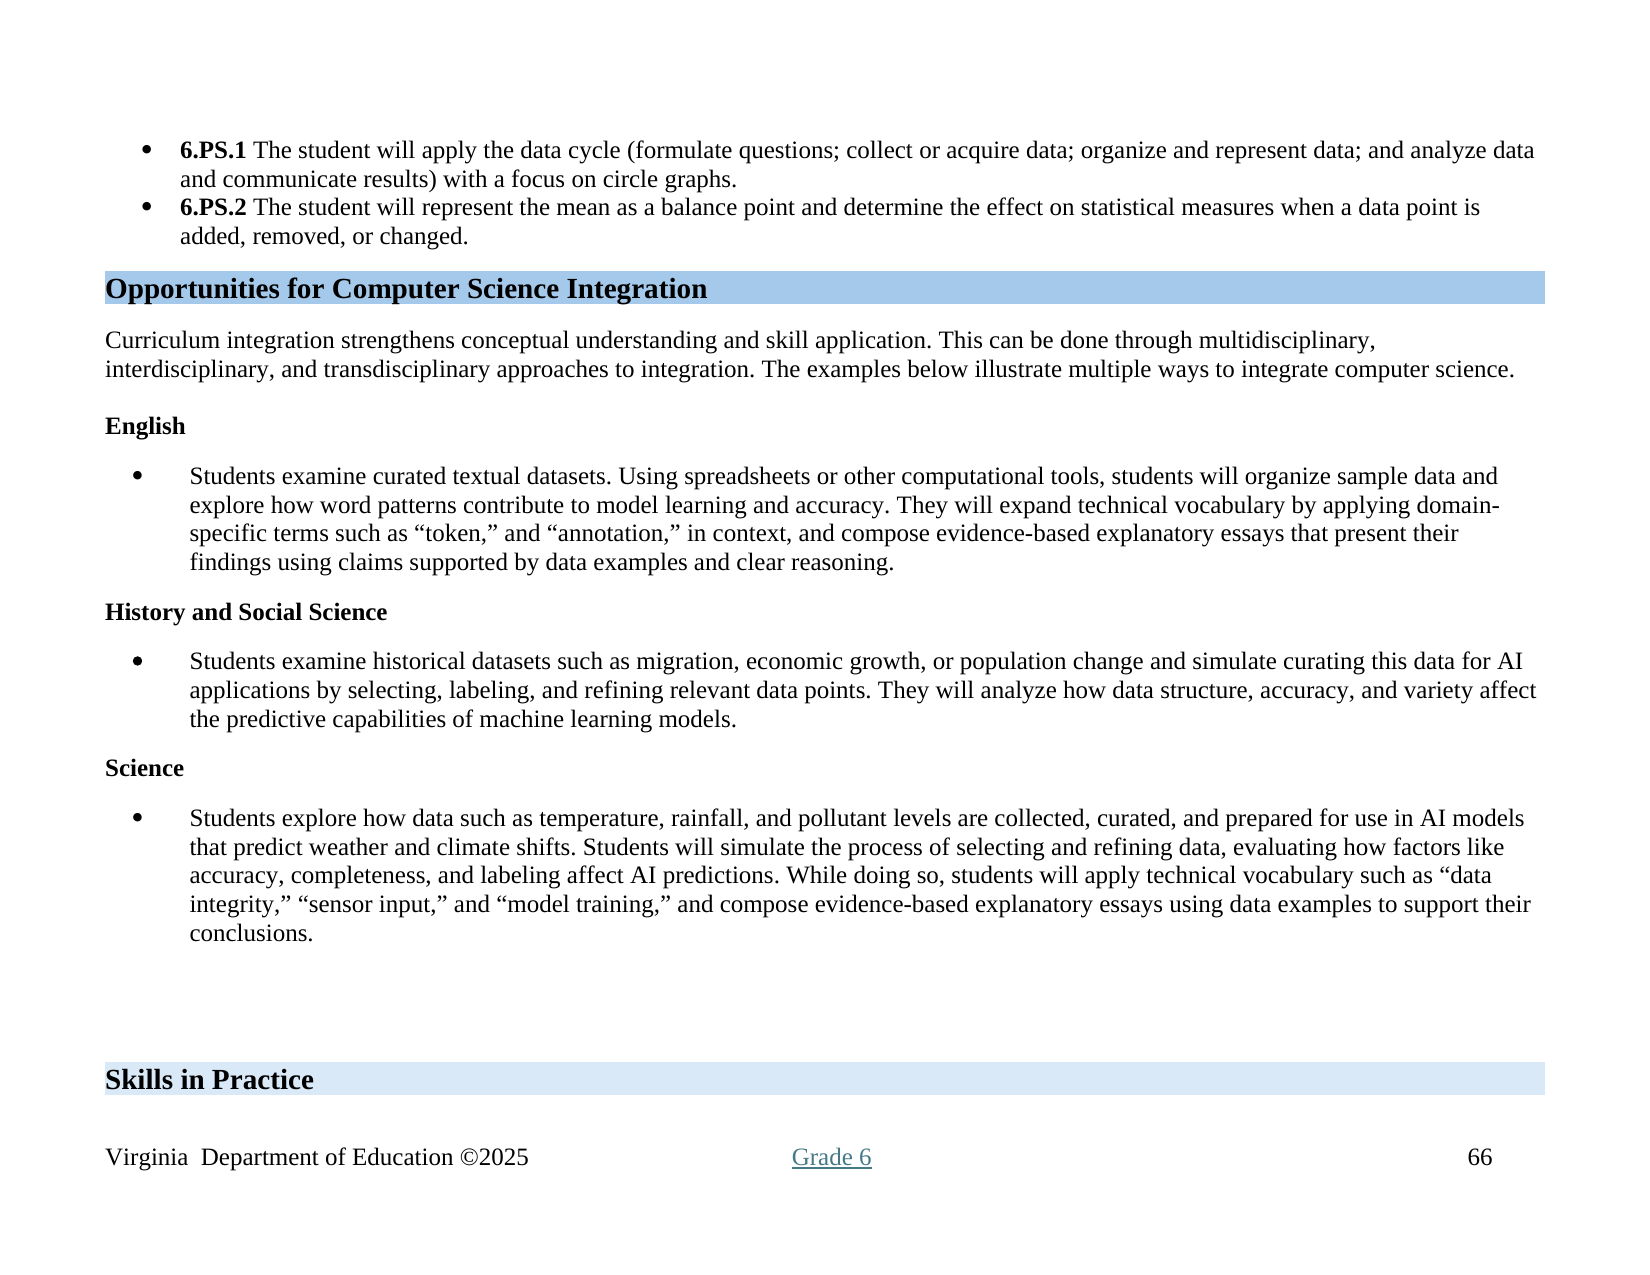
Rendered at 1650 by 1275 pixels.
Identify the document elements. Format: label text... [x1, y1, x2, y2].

list 6.PS.2 The student will represent the mean as a balance point and determine the effect on statistical measures when a data point is added, removed, or changed. [142, 192, 1545, 250]
list 6.PS.1 The student will apply the data cycle (formulate questions; collect or acquire data; organize and represent data; and analyze data and communicate results) with a focus on circle graphs. [142, 135, 1545, 192]
list Students examine curated textual datasets. Using spreadsheets or other computational tools, students will organize sample data and explore how word patterns contribute to model learning and accuracy. They will expand technical vocabulary by applying domain-specific terms such as “token,” and “annotation,” in context, and compose evidence-based explanatory essays that present their findings using claims supported by data examples and clear reasoning. [133, 461, 1545, 576]
text Skills in Practice [105, 1062, 1545, 1095]
text Science [105, 753, 1545, 782]
list Students explore how data such as temperature, rainfall, and pollutant levels are collected, curated, and prepared for use in AI models that predict weather and climate shifts. Students will simulate the process of selecting and refining data, evaluating how factors like accuracy, completeness, and labeling affect AI predictions. While doing so, students will apply technical vocabulary such as “data integrity,” “sensor input,” and “model training,” and compose evidence-based explanatory essays using data examples to support their conclusions. [133, 803, 1545, 947]
text History and Social Science [105, 597, 1545, 626]
list Students examine historical datasets such as migration, economic growth, or population change and simulate curating this data for AI applications by selecting, labeling, and refining relevant data points. They will analyze how data structure, accuracy, and variety affect the predictive capabilities of machine learning models. [133, 646, 1545, 733]
text Curriculum integration strengthens conceptual understanding and skill application. This can be done through multidisciplinary, interdisciplinary, and transdisciplinary approaches to integration. The examples below illustrate multiple ways to integrate computer science. [105, 325, 1545, 383]
text Opportunities for Computer Science Integration [105, 271, 1545, 304]
text English [105, 411, 1545, 440]
